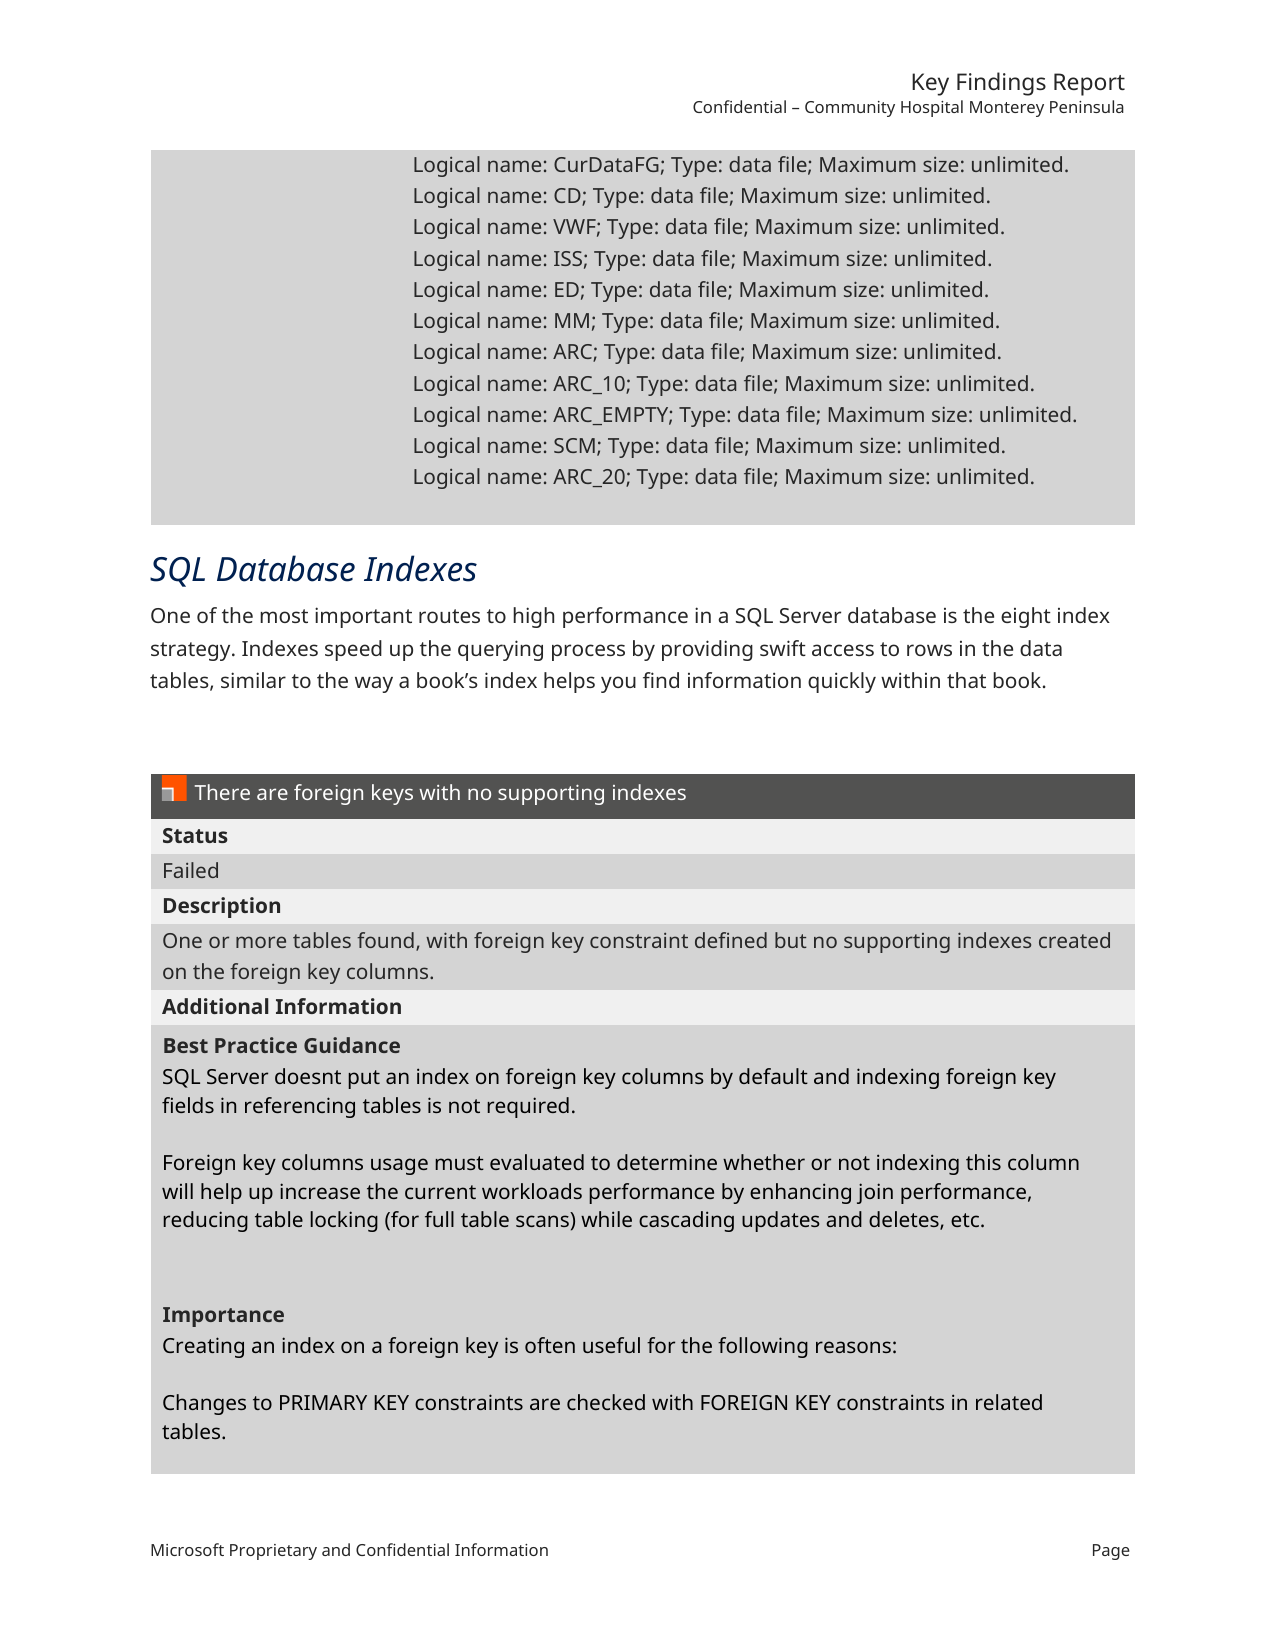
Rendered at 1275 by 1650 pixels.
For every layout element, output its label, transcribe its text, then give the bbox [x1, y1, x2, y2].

subtitle SQL Database Indexes [150, 546, 1125, 591]
table_header There are foreign keys with no supporting indexes [151, 774, 1135, 819]
table_cell [151, 150, 1135, 525]
text One of the most important routes to high performance in a SQL Server database is the eight index strategy. Indexes speed up the querying process by providing swift access to rows in the data tables, similar to the way a book’s index helps you find information quickly within that book. [150, 601, 1125, 695]
table_cell Status [151, 819, 1135, 854]
picture [161, 775, 187, 801]
table_cell Additional Information [151, 990, 1135, 1025]
table_cell Failed [151, 854, 1135, 889]
table_cell Description [151, 889, 1135, 924]
table_cell [151, 1025, 1135, 1474]
table_cell One or more tables found, with foreign key constraint defined but no supporting indexes created on the foreign key columns. [151, 924, 1135, 990]
